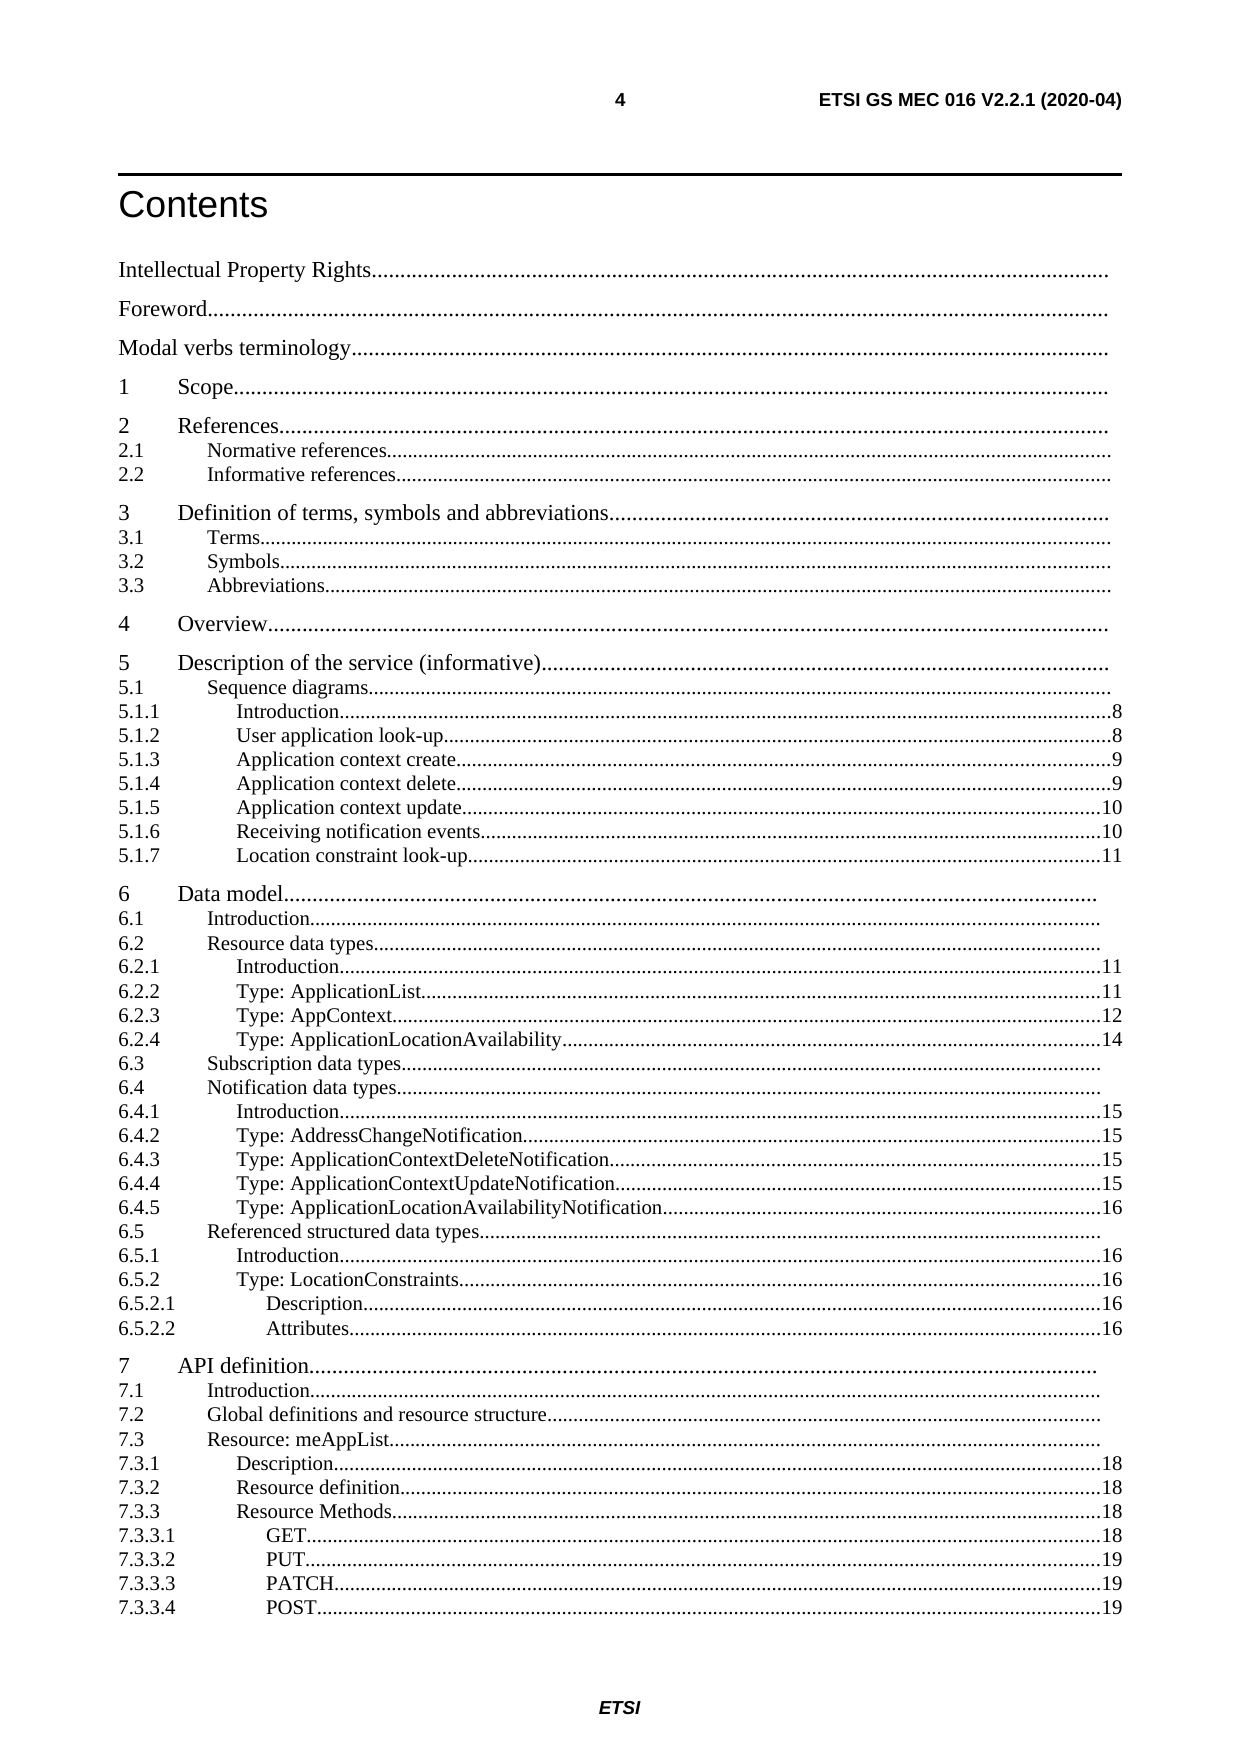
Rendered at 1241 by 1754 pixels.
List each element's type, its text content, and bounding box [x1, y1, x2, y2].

text 2.2 Informative references 7 [118, 462, 1078, 486]
text 6.4 Notification data types 15 [118, 1075, 1078, 1099]
text 6.4.3 Type: ApplicationContextDeleteNotification 15 [118, 1147, 1122, 1171]
text 6.4.4 Type: ApplicationContextUpdateNotification 15 [118, 1171, 1122, 1195]
text 6.5.2.2 Attributes 16 [118, 1315, 1122, 1339]
text 7.3.2 Resource definition 18 [118, 1474, 1122, 1499]
text 5.1.3 Application context create 9 [118, 747, 1122, 771]
text 5 Description of the service (informative) 8 [118, 649, 1078, 675]
text 5.1.5 Application context update 10 [118, 795, 1122, 819]
text 7.3.3.1 GET 18 [118, 1523, 1122, 1547]
text Intellectual Property Rights 5 [118, 256, 1078, 283]
text 7.3 Resource: meAppList 18 [118, 1426, 1078, 1451]
text 5.1.1 Introduction 8 [118, 699, 1122, 723]
text 5.1.2 User application look-up 8 [118, 723, 1122, 747]
text 5.1.4 Application context delete 9 [118, 771, 1122, 795]
text 6.1 Introduction 11 [118, 906, 1078, 930]
text 7.2 Global definitions and resource structure 17 [118, 1402, 1078, 1426]
text 7.3.1 Description 18 [118, 1451, 1122, 1474]
text 2 References 6 [118, 412, 1078, 438]
text 6.4.5 Type: ApplicationLocationAvailabilityNotification 16 [118, 1195, 1122, 1219]
text 6.4.2 Type: AddressChangeNotification 15 [118, 1123, 1122, 1147]
text 6.2.2 Type: ApplicationList 11 [118, 978, 1122, 1003]
text 7.1 Introduction 17 [118, 1378, 1078, 1402]
text 3.1 Terms 7 [118, 525, 1078, 549]
text 5.1.7 Location constraint look-up 11 [118, 843, 1122, 867]
text 7.3.3.3 PATCH 19 [118, 1571, 1122, 1595]
text 2.1 Normative references 6 [118, 438, 1078, 462]
text 6.2.4 Type: ApplicationLocationAvailability 14 [118, 1027, 1122, 1051]
text 6 Data model 11 [118, 880, 1078, 906]
text Modal verbs terminology 5 [118, 334, 1078, 360]
text 6.5.2 Type: LocationConstraints 16 [118, 1267, 1122, 1291]
text 6.4.1 Introduction 15 [118, 1099, 1122, 1123]
text 3.2 Symbols 7 [118, 549, 1078, 573]
text 7.3.3.2 PUT 19 [118, 1547, 1122, 1571]
text 7 API definition 17 [118, 1352, 1078, 1378]
text 6.2.1 Introduction 11 [118, 954, 1122, 978]
text 6.5.2.1 Description 16 [118, 1291, 1122, 1315]
text 6.5.1 Introduction 16 [118, 1243, 1122, 1267]
text 3.3 Abbreviations 7 [118, 573, 1078, 597]
text 7.3.3.4 POST 19 [118, 1595, 1122, 1619]
text Foreword 5 [118, 295, 1078, 322]
text 3 Definition of terms, symbols and abbreviations 7 [118, 499, 1078, 525]
text 6.2.3 Type: AppContext 12 [118, 1003, 1122, 1027]
text Contents [118, 176, 1122, 225]
text 4 Overview 8 [118, 610, 1078, 636]
text 6.2 Resource data types 11 [118, 930, 1078, 954]
text 6.3 Subscription data types 14 [118, 1051, 1078, 1075]
text 5.1 Sequence diagrams 8 [118, 675, 1078, 699]
text 7.3.3 Resource Methods 18 [118, 1499, 1122, 1523]
text 1 Scope 6 [118, 373, 1078, 399]
text 6.5 Referenced structured data types 16 [118, 1219, 1078, 1243]
text 5.1.6 Receiving notification events 10 [118, 819, 1122, 843]
